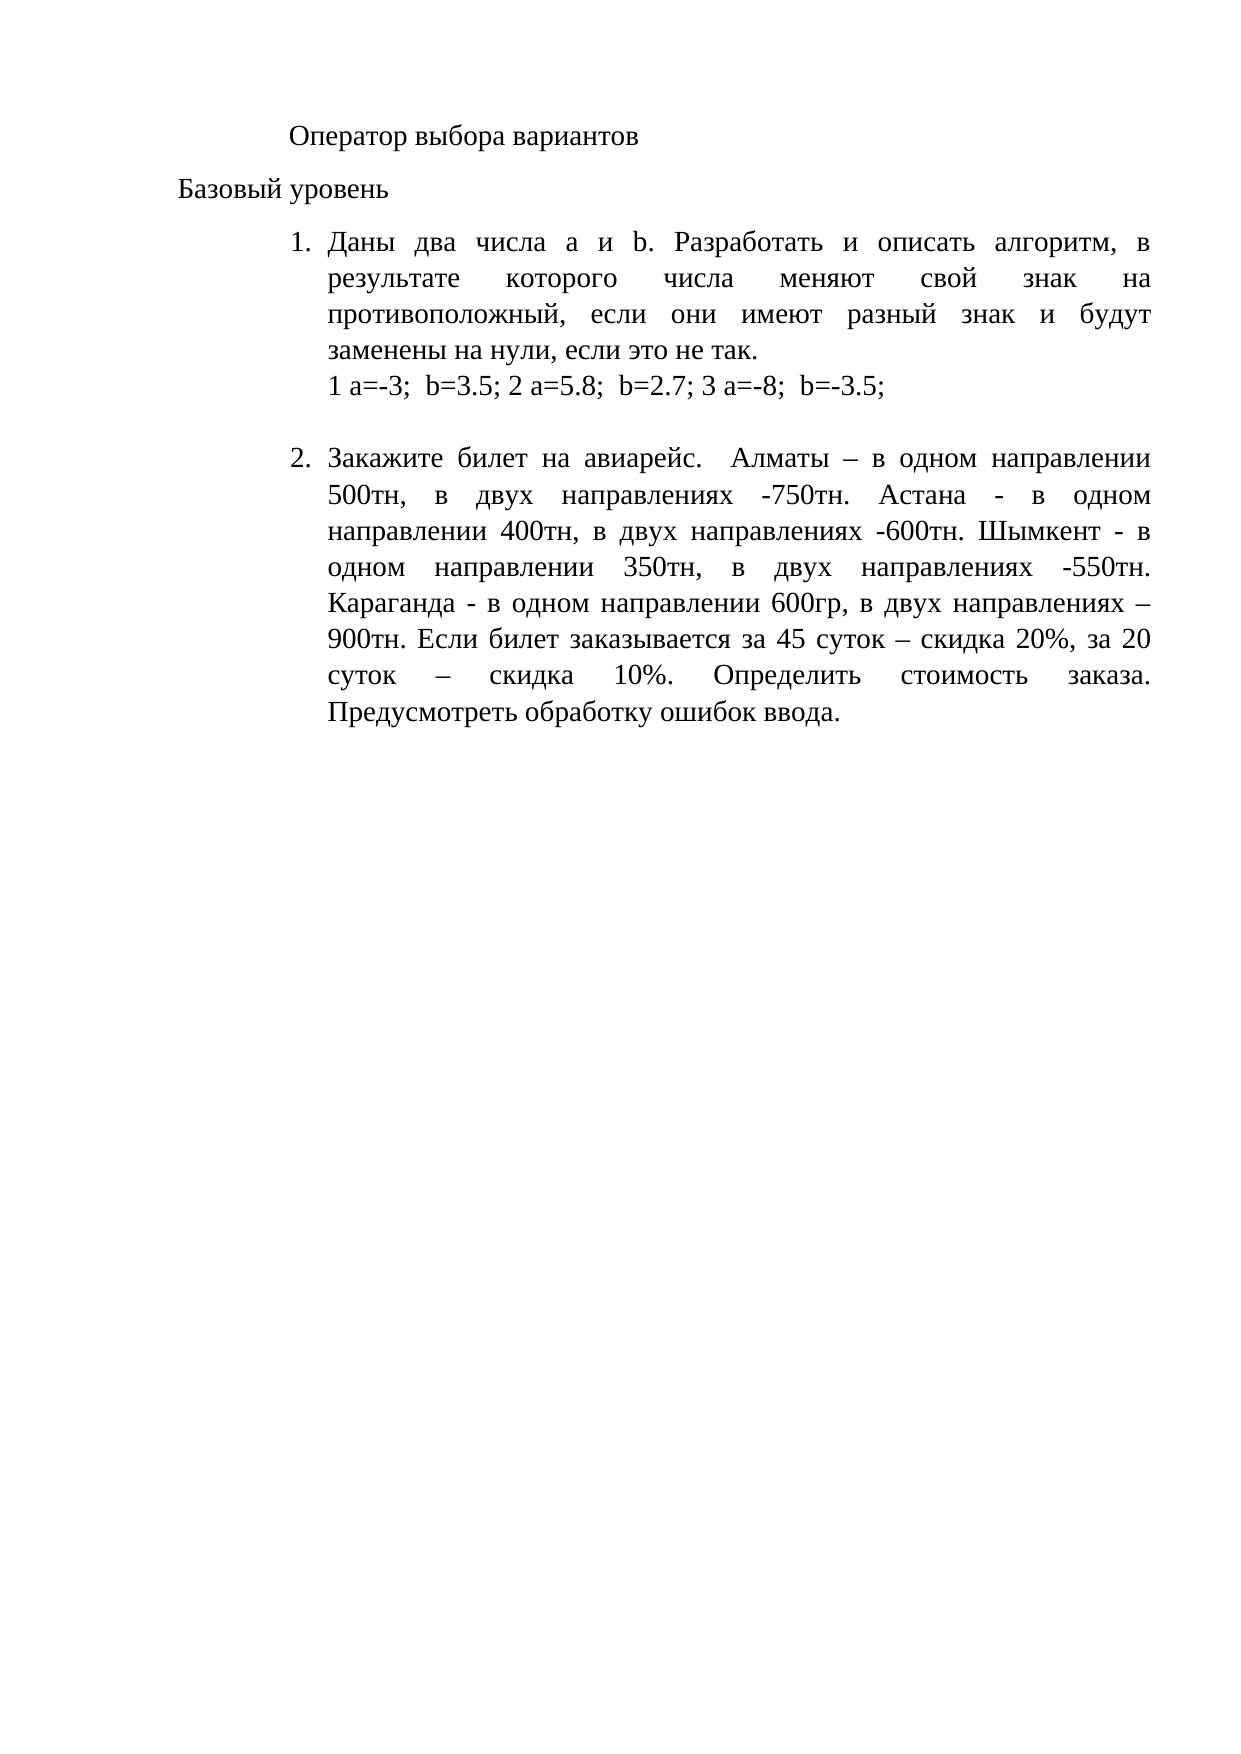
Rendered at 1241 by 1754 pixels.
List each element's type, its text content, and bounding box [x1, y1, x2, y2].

list Закажите билет на авиарейс. Алматы – в одном направлении 500тн, в двух направлениях -750тн. Астана - в одном направлении 400тн, в двух направлениях -600тн. Шымкент - в одном направлении 350тн, в двух направлениях -550тн. Караганда - в одном направлении 600гр, в двух направлениях – 900тн. Если билет заказывается за 45 суток – скидка 20%, за 20 суток – скидка 10%. Определить стоимость заказа. Предусмотреть обработку ошибок ввода. [290, 441, 1152, 727]
list Даны два числа a и b. Разработать и описать алгоритм, в результате которого числа меняют свой знак на противоположный, если они имеют разный знак и будут заменены на нули, если это не так. [290, 224, 1152, 366]
text Оператор выбора вариантов [288, 118, 1152, 152]
text Базовый уровень [177, 171, 1152, 204]
list 1 a=-3; b=3.5; 2 a=5.8; b=2.7; 3 a=-8; b=-3.5; [327, 368, 1152, 402]
